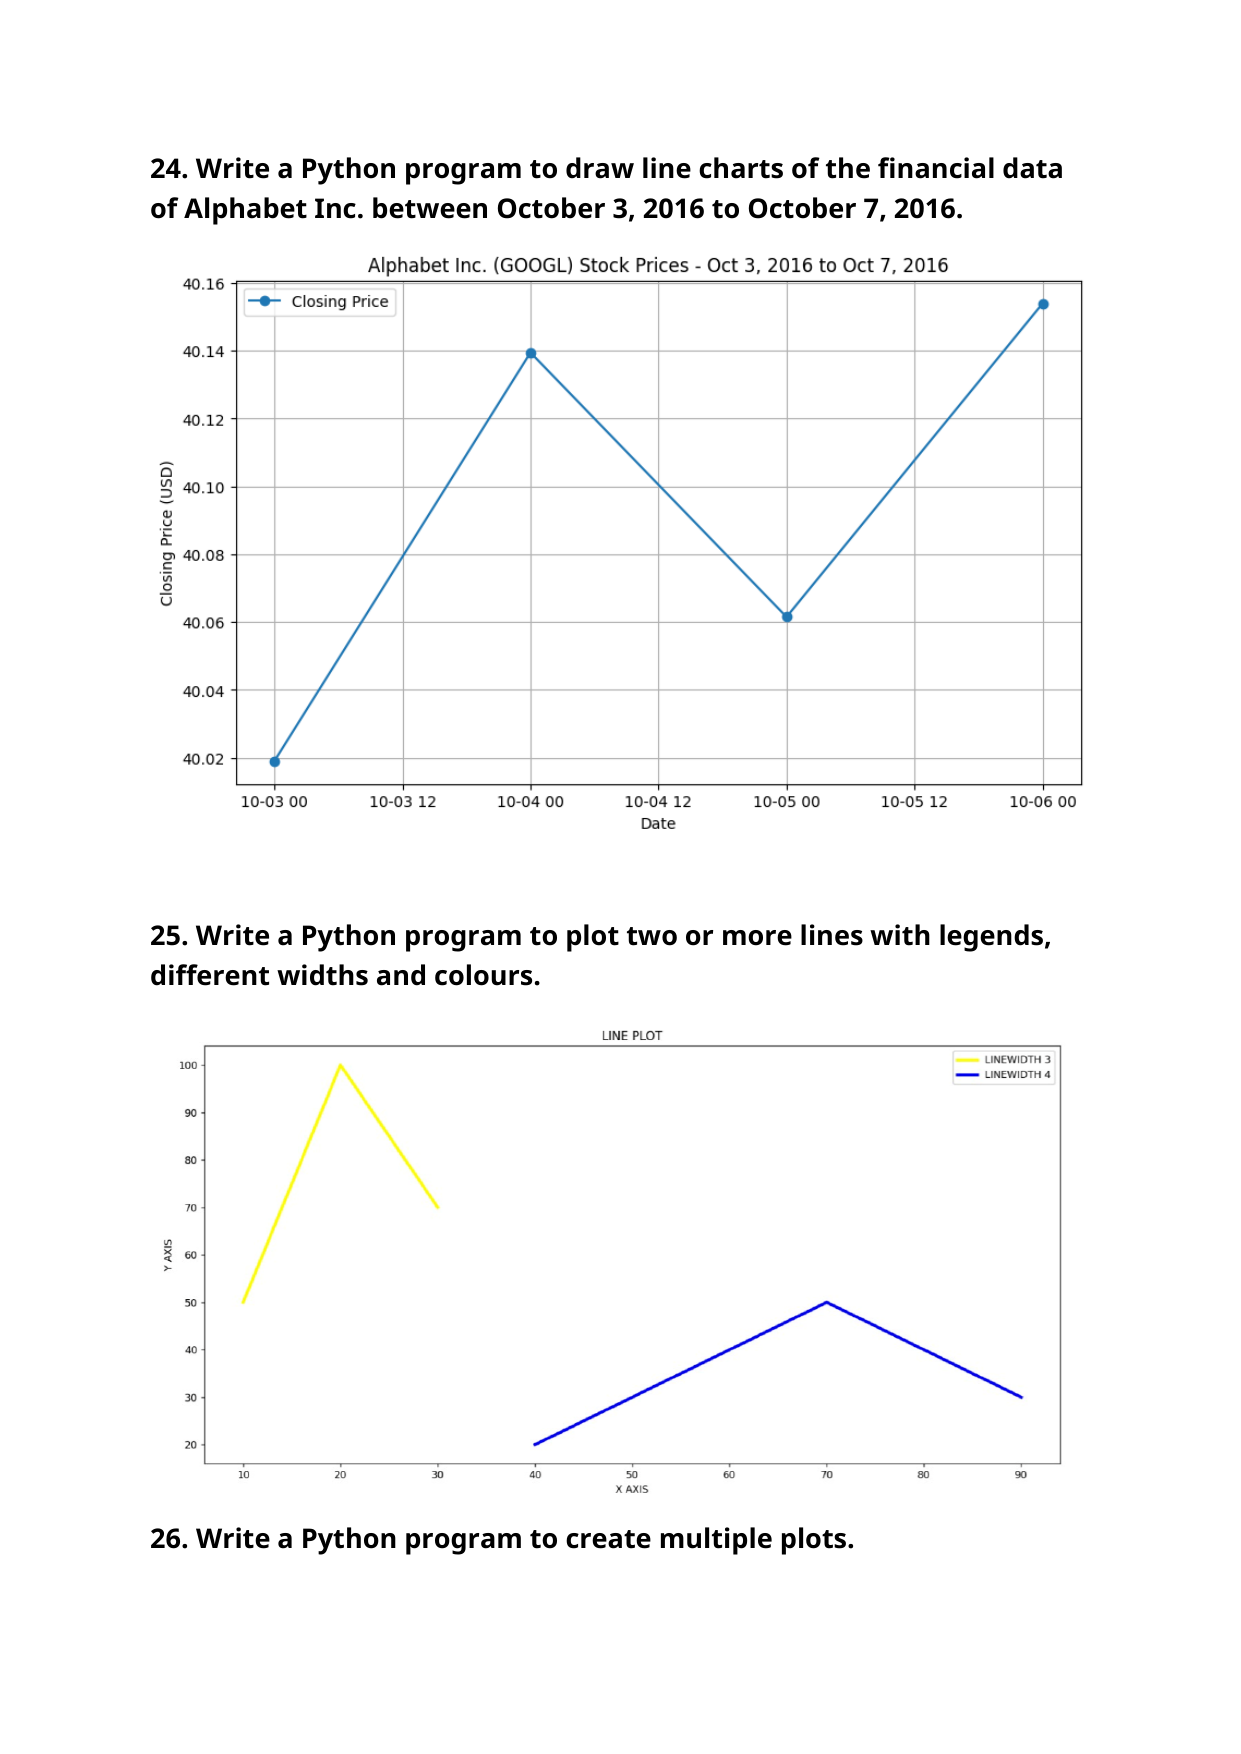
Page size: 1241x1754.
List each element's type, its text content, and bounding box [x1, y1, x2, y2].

text 24. Write a Python program to draw line charts of the financial data of Alphabet Inc. between October 3, 2016 to October 7, 2016. [150, 150, 1090, 227]
text 25. Write a Python program to plot two or more lines with legends, different widths and colours. [150, 917, 1090, 993]
picture [150, 1013, 1091, 1501]
text 26. Write a Python program to create multiple plots. [150, 1519, 1090, 1556]
picture [150, 246, 1091, 842]
